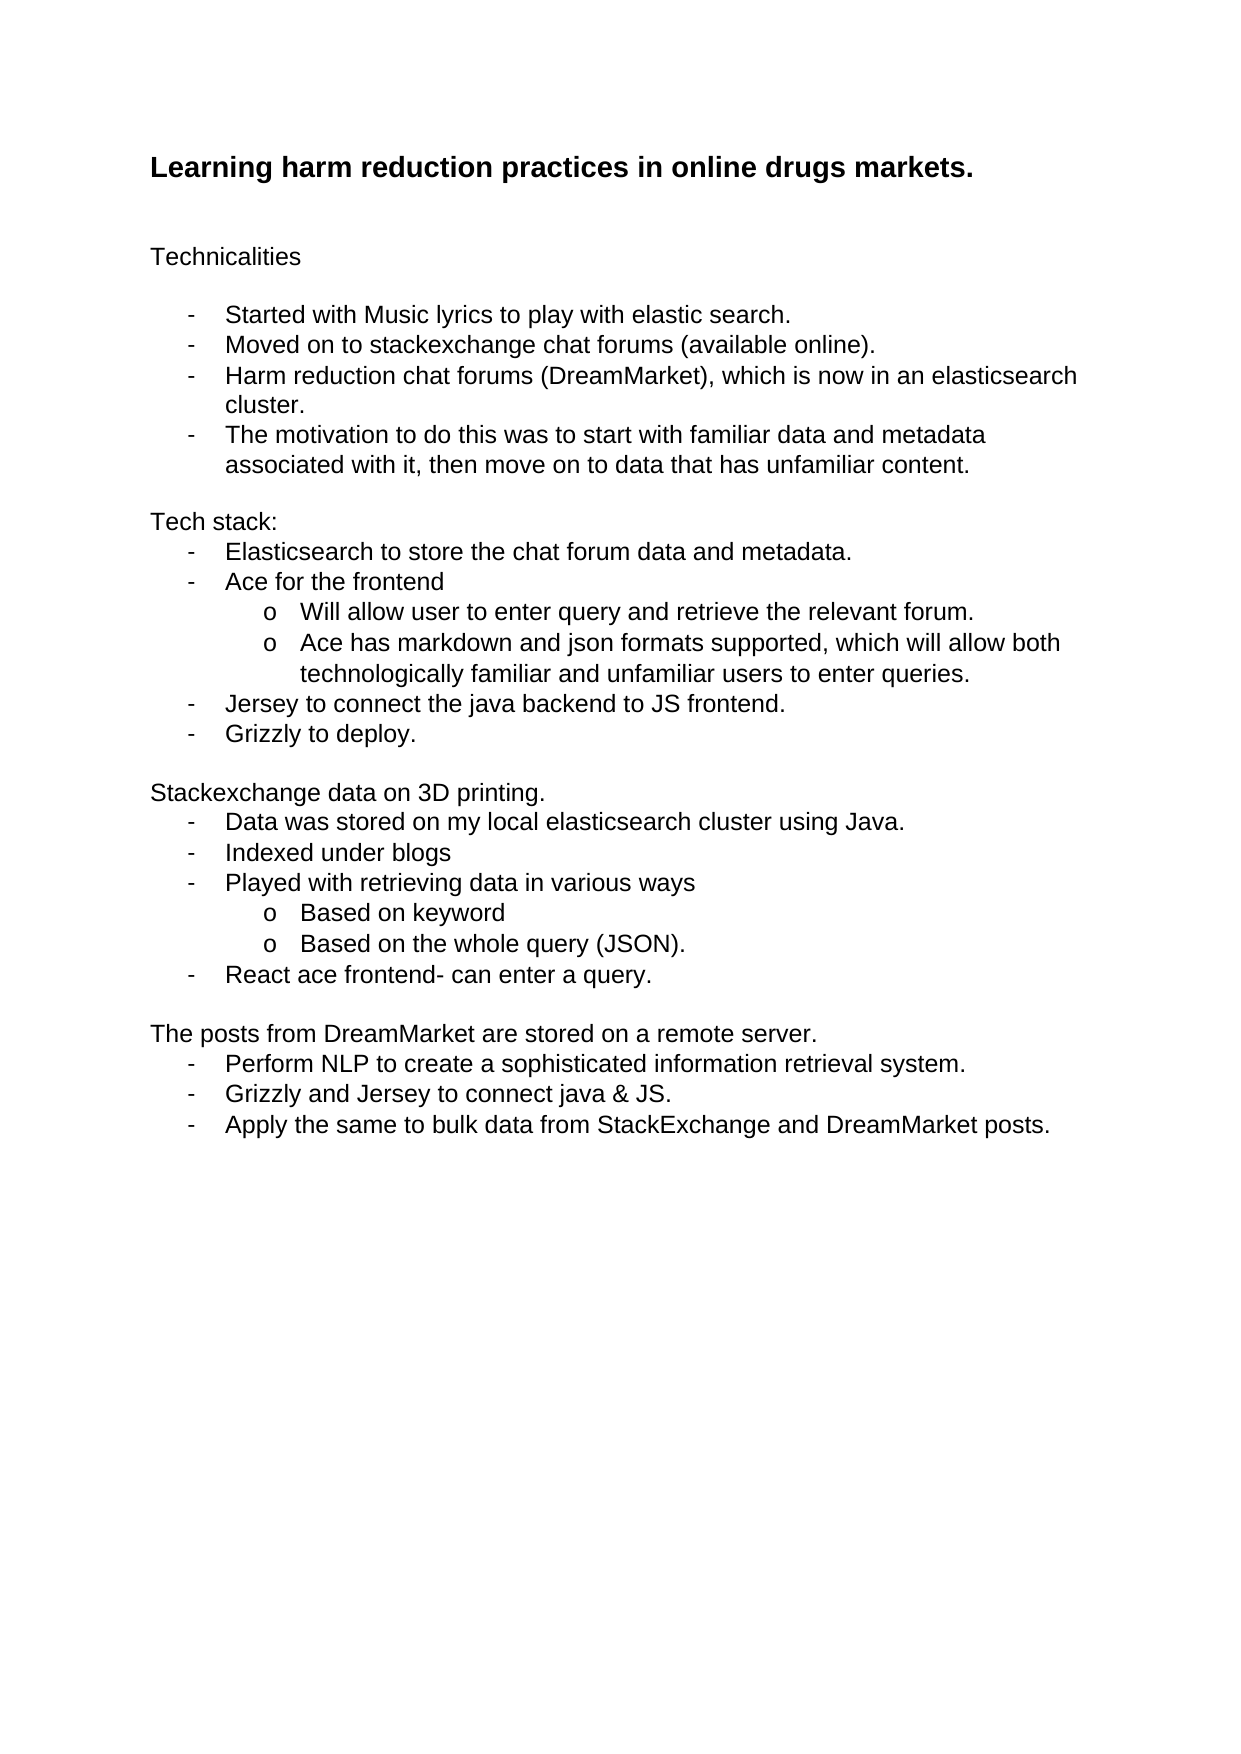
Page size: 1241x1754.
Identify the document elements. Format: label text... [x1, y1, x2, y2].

text Technicalities [150, 241, 1090, 270]
list Based on the whole query (JSON). [262, 929, 1090, 960]
list Data was stored on my local elasticsearch cluster using Java. [187, 806, 1090, 837]
list Ace for the frontend [187, 567, 1090, 597]
list Apply the same to bulk data from StackExchange and DreamMarket posts. [187, 1109, 1090, 1139]
text Learning harm reduction practices in online drugs markets. [150, 150, 1090, 183]
text Stackexchange data on 3D printing. [150, 777, 1090, 806]
list Based on keyword [262, 898, 1090, 929]
list Perform NLP to create a sophisticated information retrieval system. [187, 1048, 1090, 1078]
list Indexed under blogs [187, 837, 1090, 867]
list React ace frontend- can enter a query. [187, 960, 1090, 990]
list Jersey to connect the java backend to JS frontend. [187, 688, 1090, 718]
text The posts from DreamMarket are stored on a remote server. [150, 1019, 1090, 1048]
list Moved on to stackexchange chat forums (available online). [187, 329, 1090, 360]
list The motivation to do this was to start with familiar data and metadata associated with it, then move on to data that has unfamiliar content. [187, 419, 1090, 478]
list Will allow user to enter query and retrieve the relevant forum. [262, 597, 1090, 628]
list Ace has markdown and json formats supported, which will allow both technologically familiar and unfamiliar users to enter queries. [262, 628, 1090, 688]
list Started with Music lyrics to play with elastic search. [187, 299, 1090, 329]
list Grizzly to deploy. [187, 718, 1090, 749]
list Grizzly and Jersey to connect java & JS. [187, 1078, 1090, 1109]
list Harm reduction chat forums (DreamMarket), which is now in an elasticsearch cluster. [187, 360, 1090, 419]
list Elasticsearch to store the chat forum data and metadata. [187, 536, 1090, 567]
list Played with retrieving data in various ways [187, 867, 1090, 898]
text Tech stack: [150, 507, 1090, 536]
